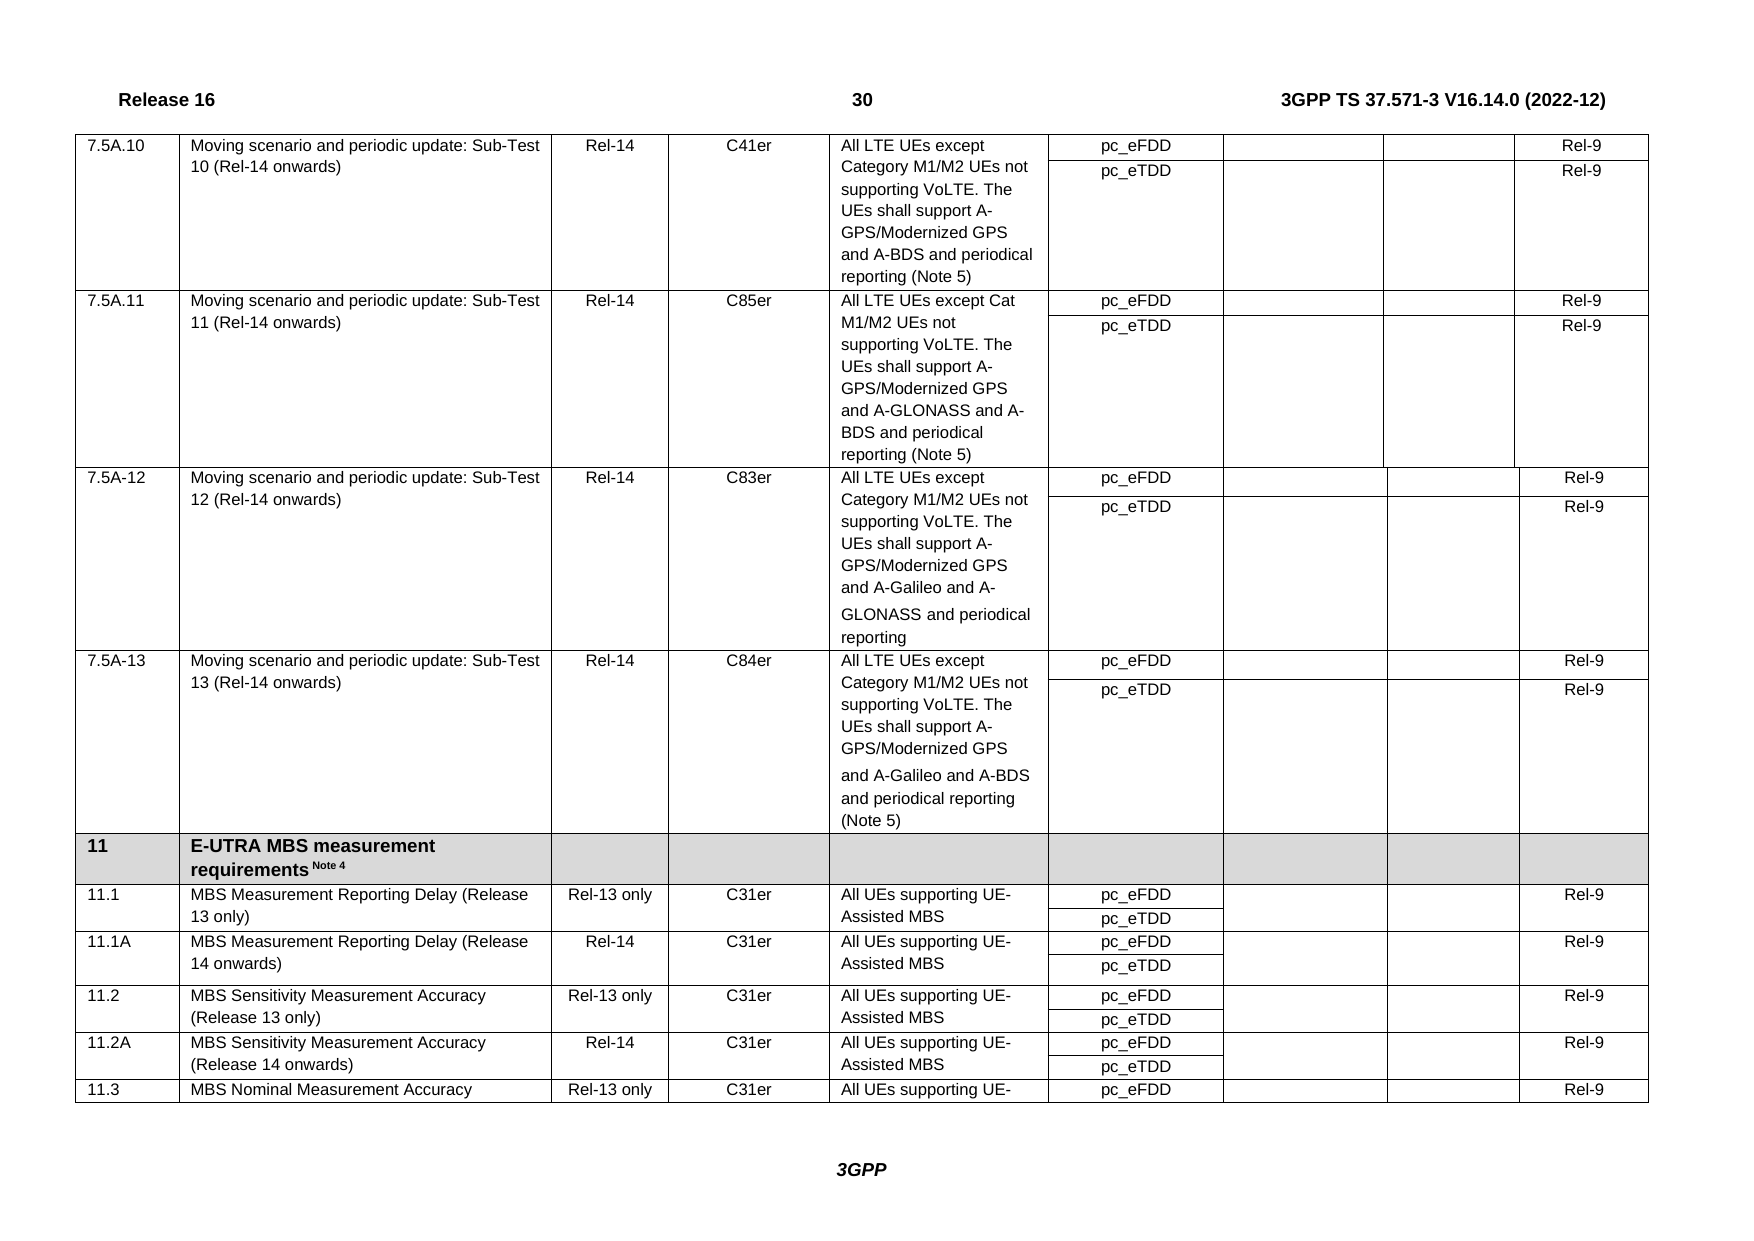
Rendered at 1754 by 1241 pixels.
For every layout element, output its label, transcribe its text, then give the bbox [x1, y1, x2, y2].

table_cell Rel-9 [1520, 651, 1648, 679]
table_cell 11.1A [76, 932, 179, 985]
table_cell Rel-9 [1520, 932, 1648, 985]
table_cell All UEs supporting UE-Assisted MBS [830, 885, 1048, 931]
table_cell Rel-9 [1520, 986, 1648, 1032]
table_cell pc_eTDD [1049, 497, 1223, 650]
table_cell All UEs supporting UE-Assisted MBS [830, 1033, 1048, 1079]
table_cell E-UTRA MBS measurement requirements Note 4 [180, 834, 551, 884]
table_cell [1388, 834, 1519, 884]
table_cell Rel-9 [1520, 497, 1648, 650]
table_cell 7.5A-13 [76, 651, 179, 833]
table_cell Rel-14 [552, 932, 668, 985]
table_cell [830, 834, 1048, 884]
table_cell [180, 1080, 551, 1102]
table_cell Rel-14 [552, 468, 668, 650]
table_cell C84er [669, 651, 829, 833]
table_cell [1224, 986, 1387, 1032]
table_cell [1224, 932, 1387, 985]
table_cell Rel-9 [1520, 885, 1648, 931]
table_cell MBS Measurement Reporting Delay (Release 13 only) [180, 885, 551, 931]
table_cell All UEs supporting UE-Assisted MBS [830, 986, 1048, 1032]
table_cell 11 [76, 834, 179, 884]
table_cell C41er [669, 135, 829, 289]
table_cell pc_eTDD [1049, 1010, 1223, 1032]
table_cell [1384, 135, 1514, 159]
table_cell Rel-9 [1515, 161, 1648, 289]
table_cell [1049, 834, 1223, 884]
table_cell C85er [669, 291, 829, 467]
table_cell C31er [669, 932, 829, 985]
table_cell 7.5A.10 [76, 135, 179, 289]
table_cell Moving scenario and periodic update: Sub-Test 13 (Rel-14 onwards) [180, 651, 551, 833]
table_cell pc_eFDD [1049, 651, 1223, 679]
table_cell All LTE UEs except Category M1/M2 UEs not supporting VoLTE. The UEs shall support A-GPS/Modernized GPS and A-Galileo and A-GLONASS and periodical reporting [830, 468, 1048, 650]
table_cell C31er [669, 1033, 829, 1079]
table_cell Moving scenario and periodic update: Sub-Test 12 (Rel-14 onwards) [180, 468, 551, 650]
table_cell [1224, 680, 1387, 833]
table_cell Rel-9 [1515, 316, 1648, 467]
table_cell [1224, 651, 1387, 679]
table_cell pc_eFDD [1049, 1033, 1223, 1055]
table_cell pc_eFDD [1049, 135, 1223, 159]
table_cell [1224, 1080, 1387, 1102]
table_cell [1388, 651, 1519, 679]
table_cell Rel-9 [1520, 1080, 1648, 1102]
table_cell pc_eFDD [1049, 932, 1223, 954]
table_cell All LTE UEs except Category M1/M2 UEs not supporting VoLTE. The UEs shall support A-GPS/Modernized GPS and A-Galileo and A-BDS and periodical reporting (Note 5) [830, 651, 1048, 833]
table_cell [1388, 497, 1519, 650]
table_cell pc_eFDD [1049, 291, 1223, 315]
table_cell pc_eFDD [1049, 468, 1223, 496]
table_cell 11.2 [76, 986, 179, 1032]
table_cell pc_eFDD [1049, 986, 1223, 1008]
table_cell [1224, 834, 1387, 884]
table_cell [1224, 885, 1387, 931]
table_cell pc_eFDD [1049, 1080, 1223, 1102]
table_cell Rel-13 only [552, 1080, 668, 1102]
table_cell Rel-9 [1520, 468, 1648, 496]
table_cell Rel-9 [1520, 680, 1648, 833]
table_cell pc_eTDD [1049, 955, 1223, 985]
table_cell [1224, 468, 1387, 496]
table_cell All LTE UEs except Category M1/M2 UEs not supporting VoLTE. The UEs shall support A-GPS/Modernized GPS and A-BDS and periodical reporting (Note 5) [830, 135, 1048, 289]
table_cell pc_eTDD [1049, 316, 1223, 467]
table_cell [1388, 932, 1519, 985]
table_cell [1224, 316, 1383, 467]
table_cell [1388, 680, 1519, 833]
table_cell Moving scenario and periodic update: Sub-Test 10 (Rel-14 onwards) [180, 135, 551, 289]
table_cell [1384, 316, 1514, 467]
table_cell 11.1 [76, 885, 179, 931]
table_cell MBS Measurement Reporting Delay (Release 14 onwards) [180, 932, 551, 985]
table_cell 7.5A-12 [76, 468, 179, 650]
table_cell Moving scenario and periodic update: Sub-Test 11 (Rel-14 onwards) [180, 291, 551, 467]
table_cell Rel-14 [552, 1033, 668, 1079]
table_cell [1224, 135, 1383, 159]
table_cell Rel-13 only [552, 885, 668, 931]
table_cell Rel-14 [552, 135, 668, 289]
table_cell C31er [669, 1080, 829, 1102]
table_cell Rel-9 [1515, 291, 1648, 315]
table_cell Rel-9 [1515, 135, 1648, 159]
table_cell pc_eTDD [1049, 909, 1223, 931]
table_cell 11.2A [76, 1033, 179, 1079]
table_cell Rel-14 [552, 651, 668, 833]
table_cell [1224, 291, 1383, 315]
table_cell [1388, 468, 1519, 496]
table_cell 7.5A.11 [76, 291, 179, 467]
table_cell [1224, 1033, 1387, 1079]
table_cell [552, 834, 668, 884]
table_cell [1520, 834, 1648, 884]
table_cell Rel-13 only [552, 986, 668, 1032]
table_cell [1388, 1033, 1519, 1079]
table_cell All LTE UEs except Cat M1/M2 UEs not supporting VoLTE. The UEs shall support A-GPS/Modernized GPS and A-GLONASS and A-BDS and periodical reporting (Note 5) [830, 291, 1048, 467]
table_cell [830, 1080, 1048, 1102]
table_cell All UEs supporting UE-Assisted MBS [830, 932, 1048, 985]
table_cell C31er [669, 885, 829, 931]
table_cell [1224, 161, 1383, 289]
table_cell MBS Sensitivity Measurement Accuracy (Release 14 onwards) [180, 1033, 551, 1079]
table_cell C83er [669, 468, 829, 650]
table_cell [1388, 885, 1519, 931]
table_cell [669, 834, 829, 884]
table_cell pc_eTDD [1049, 1056, 1223, 1079]
table_cell pc_eTDD [1049, 680, 1223, 833]
table_cell Rel-9 [1520, 1033, 1648, 1079]
table_cell pc_eTDD [1049, 161, 1223, 289]
table_cell MBS Sensitivity Measurement Accuracy (Release 13 only) [180, 986, 551, 1032]
table_cell [1388, 986, 1519, 1032]
table_cell [1388, 1080, 1519, 1102]
table_cell C31er [669, 986, 829, 1032]
table_cell [1384, 161, 1514, 289]
table_cell [1224, 497, 1387, 650]
table_cell 11.3 [76, 1080, 179, 1102]
table_cell Rel-14 [552, 291, 668, 467]
table_cell [1384, 291, 1514, 315]
table_cell pc_eFDD [1049, 885, 1223, 907]
